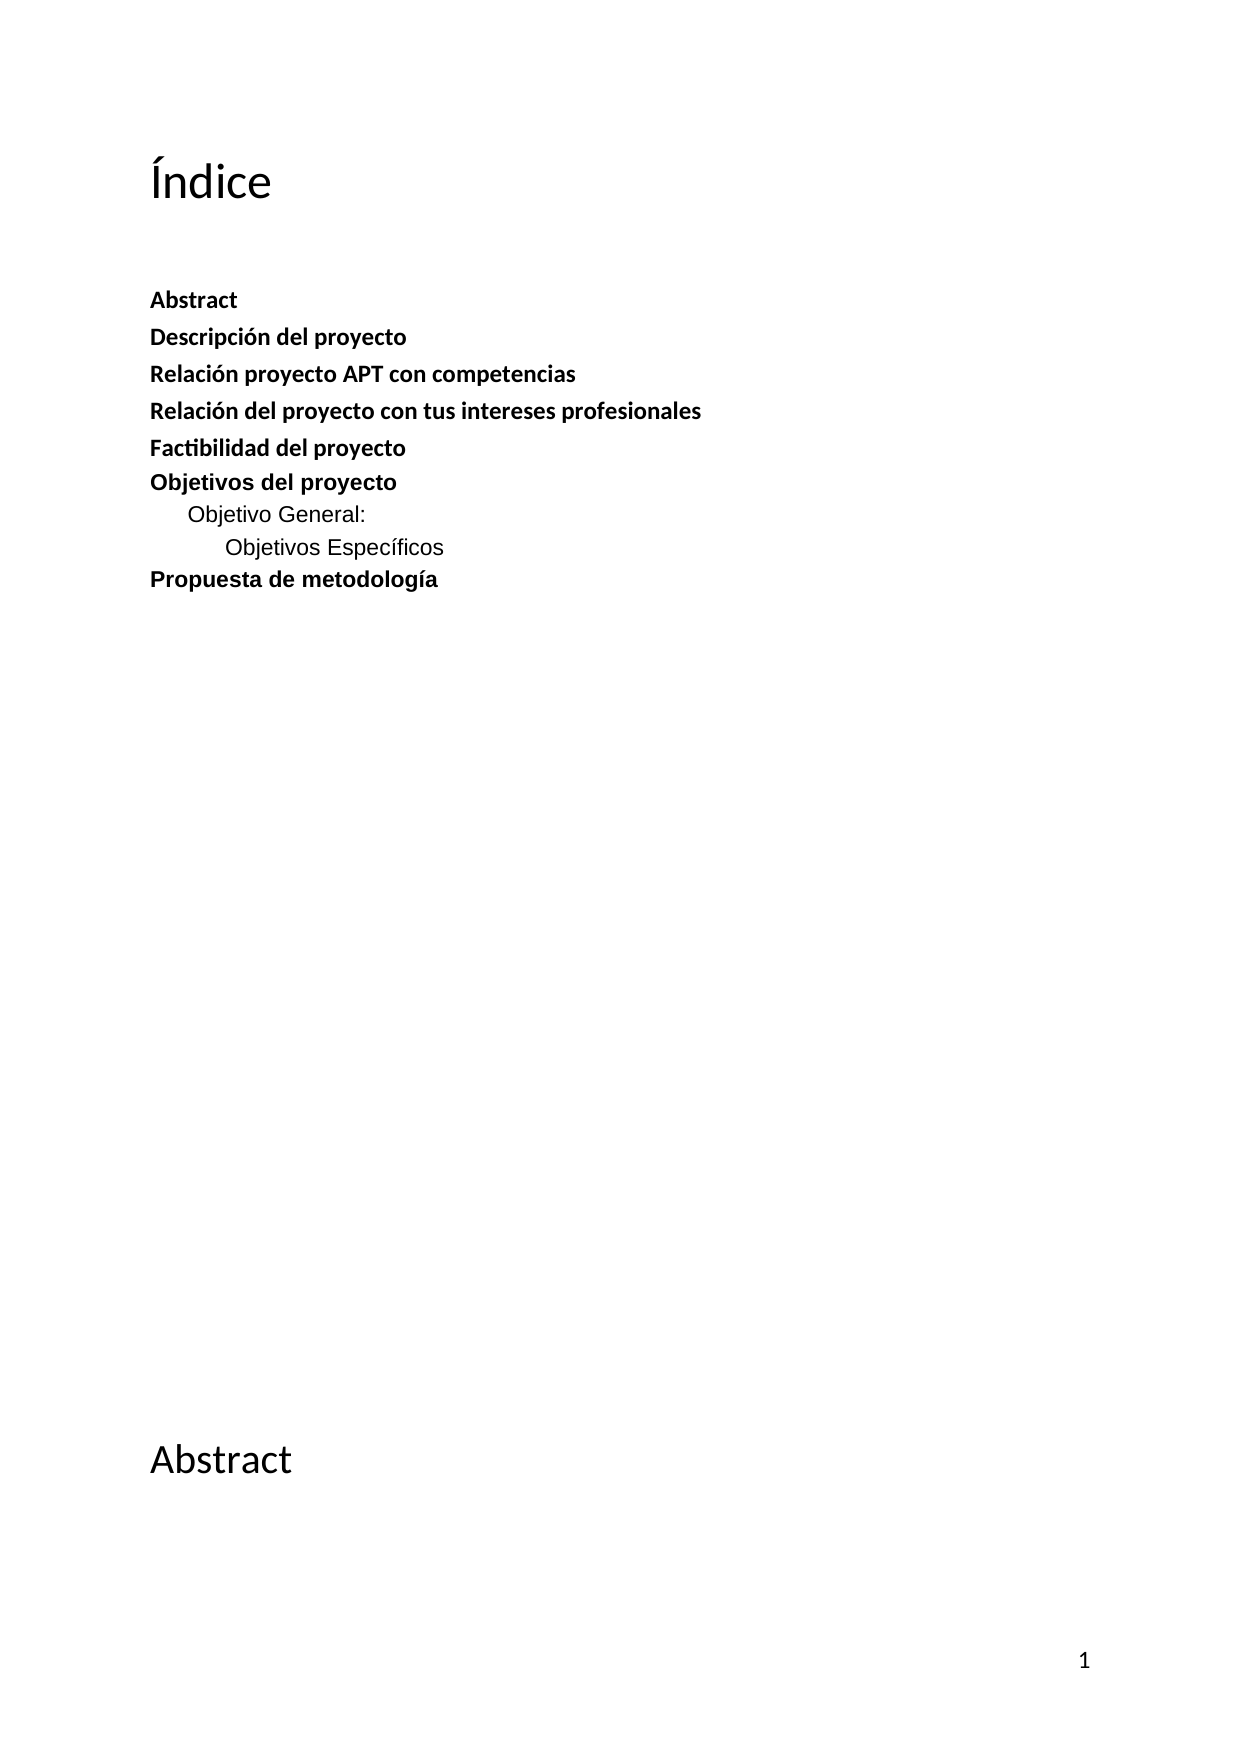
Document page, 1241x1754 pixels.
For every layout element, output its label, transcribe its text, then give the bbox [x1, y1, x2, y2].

subtitle Abstract [150, 1433, 1090, 1484]
title Índice [150, 150, 1090, 211]
